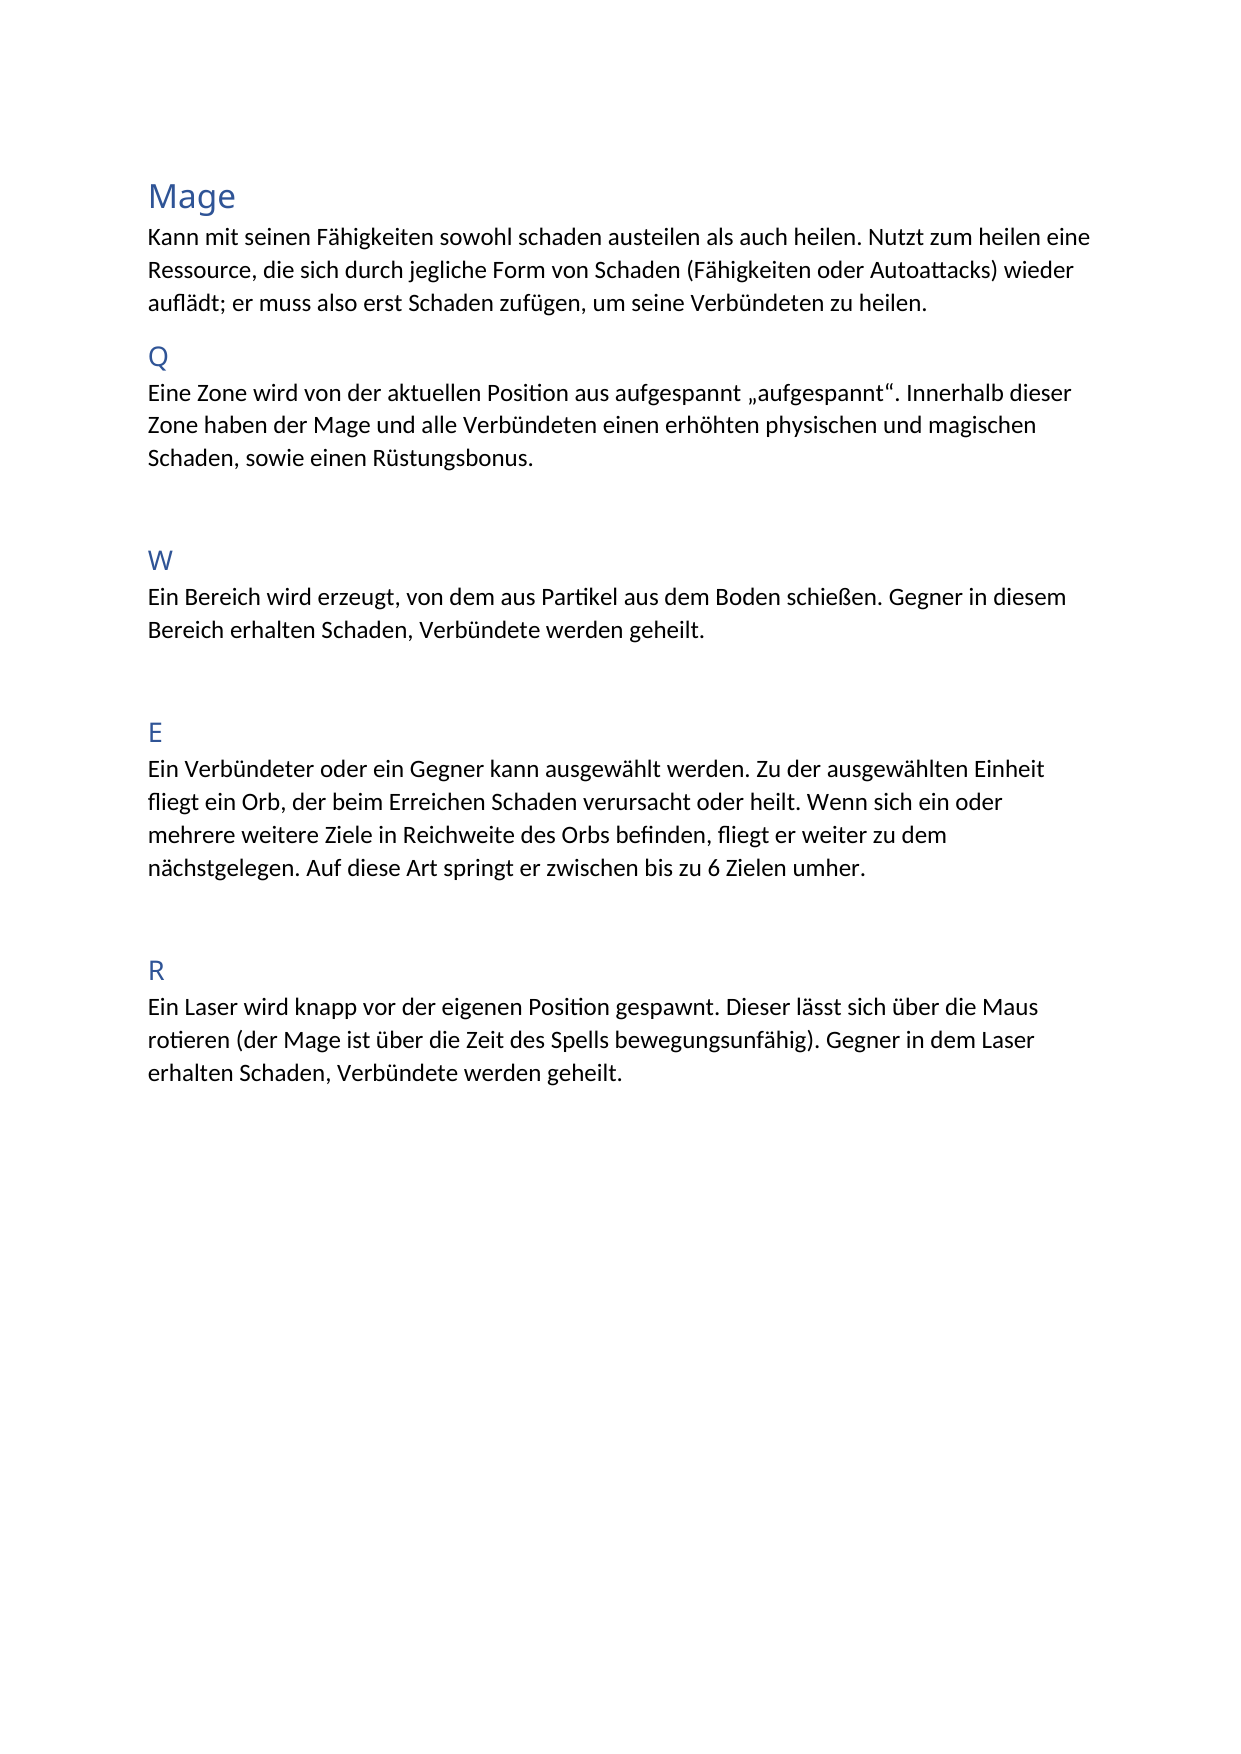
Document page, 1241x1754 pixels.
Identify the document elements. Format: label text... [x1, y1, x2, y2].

subtitle E [148, 714, 1093, 751]
text Ein Verbündeter oder ein Gegner kann ausgewählt werden. Zu der ausgewählten Einheit fliegt ein Orb, der beim Erreichen Schaden verursacht oder heilt. Wenn sich ein oder mehrere weitere Ziele in Reichweite des Orbs befinden, fliegt er weiter zu dem nächstgelegen. Auf diese Art springt er zwischen bis zu 6 Zielen umher. [148, 753, 1093, 883]
text Eine Zone wird von der aktuellen Position aus aufgespannt „aufgespannt“. Innerhalb dieser Zone haben der Mage und alle Verbündeten einen erhöhten physischen und magischen Schaden, sowie einen Rüstungsbonus. [148, 377, 1093, 473]
subtitle W [148, 542, 1093, 579]
subtitle R [148, 951, 1093, 988]
subtitle Mage [148, 173, 1093, 218]
text Ein Bereich wird erzeugt, von dem aus Partikel aus dem Boden schießen. Gegner in diesem Bereich erhalten Schaden, Verbündete werden geheilt. [148, 582, 1093, 645]
subtitle Q [148, 337, 1093, 374]
text Kann mit seinen Fähigkeiten sowohl schaden austeilen als auch heilen. Nutzt zum heilen eine Ressource, die sich durch jegliche Form von Schaden (Fähigkeiten oder Autoattacks) wieder auflädt; er muss also erst Schaden zufügen, um seine Verbündeten zu heilen. [148, 222, 1093, 318]
text Ein Laser wird knapp vor der eigenen Position gespawnt. Dieser lässt sich über die Maus rotieren (der Mage ist über die Zeit des Spells bewegungsunfähig). Gegner in dem Laser erhalten Schaden, Verbündete werden geheilt. [148, 991, 1093, 1087]
